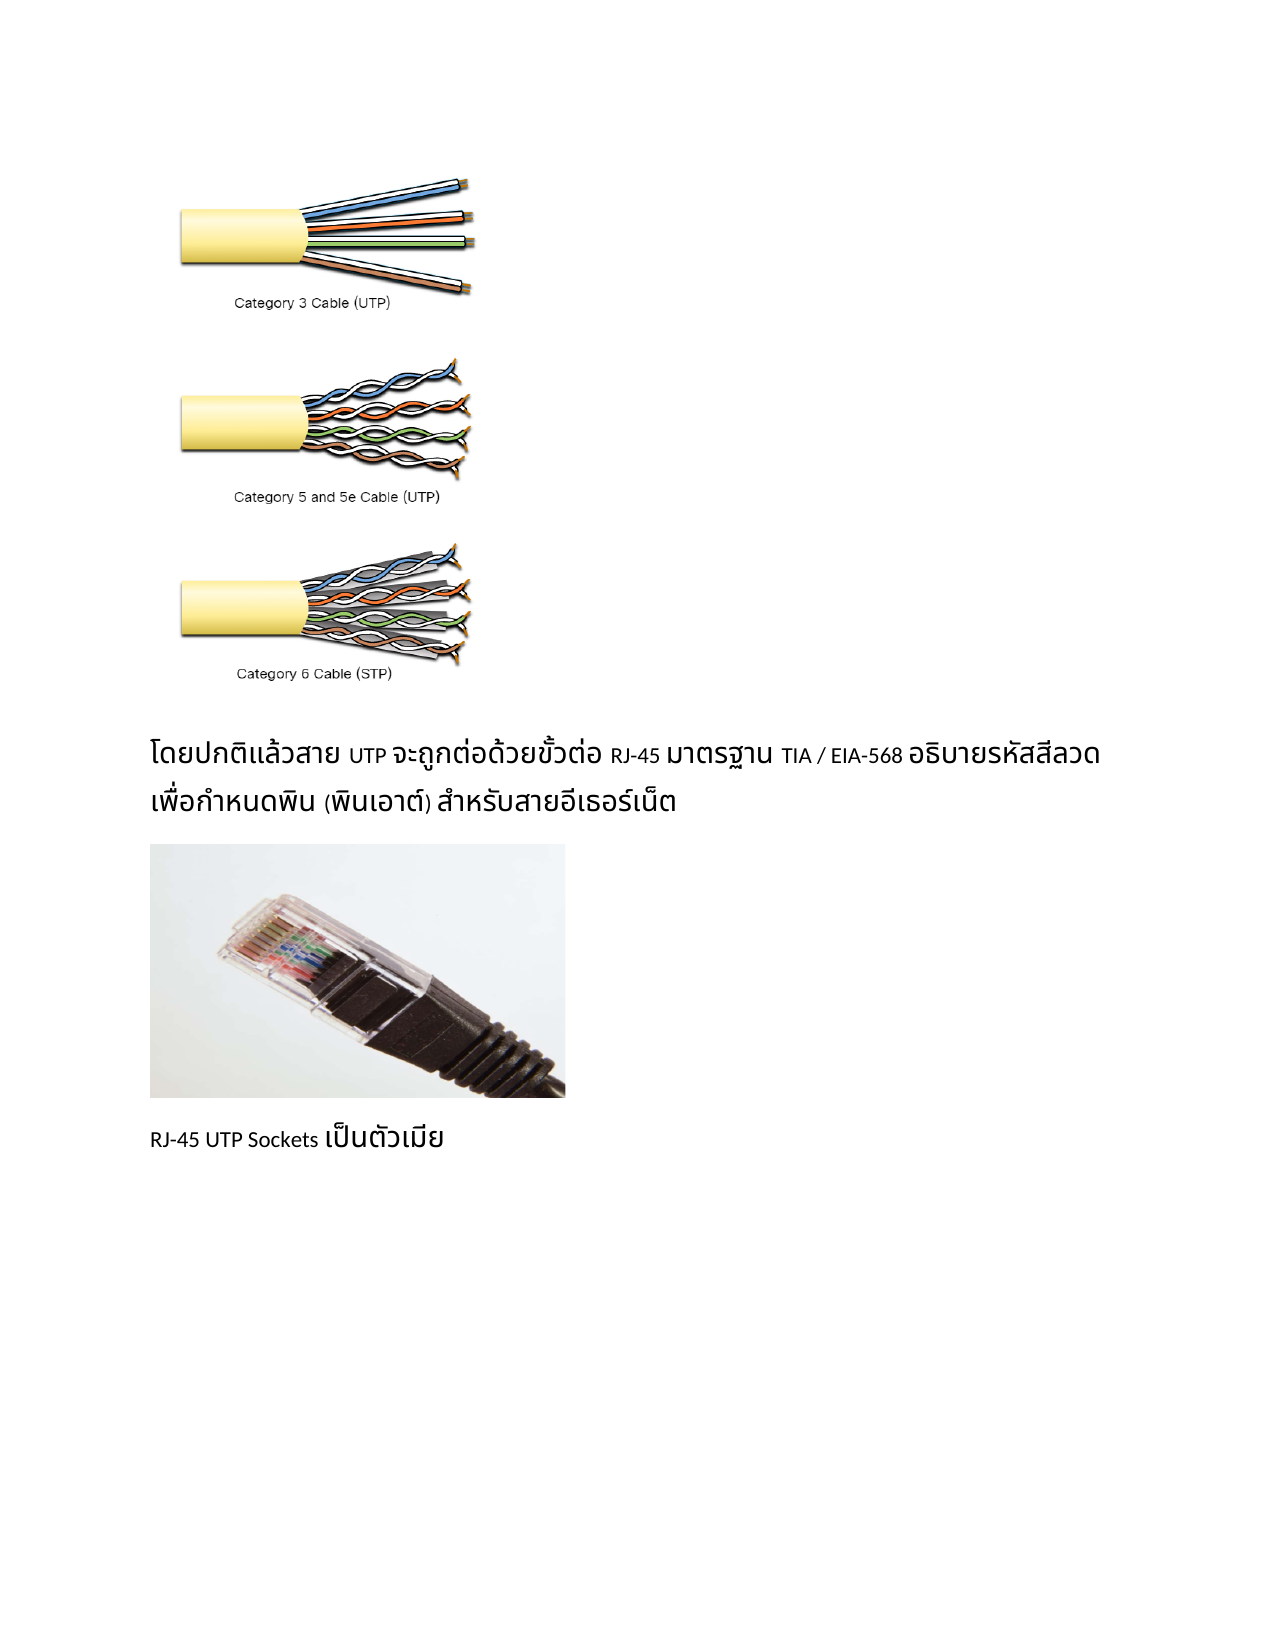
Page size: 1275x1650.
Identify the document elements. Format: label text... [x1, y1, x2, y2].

picture [150, 150, 509, 714]
text โดยปกติแล้วสาย UTP จะถูกต่อด้วยขั้วต่อ RJ-45 มาตรฐาน TIA / EIA-568 อธิบายรหัสสีลวดเพื่อกำหนดพิน (พินเอาต์) สำหรับสายอีเธอร์เน็ต [150, 733, 1125, 824]
text RJ-45 UTP Sockets เป็นตัวเมีย [150, 1117, 1125, 1161]
picture [150, 844, 566, 1098]
